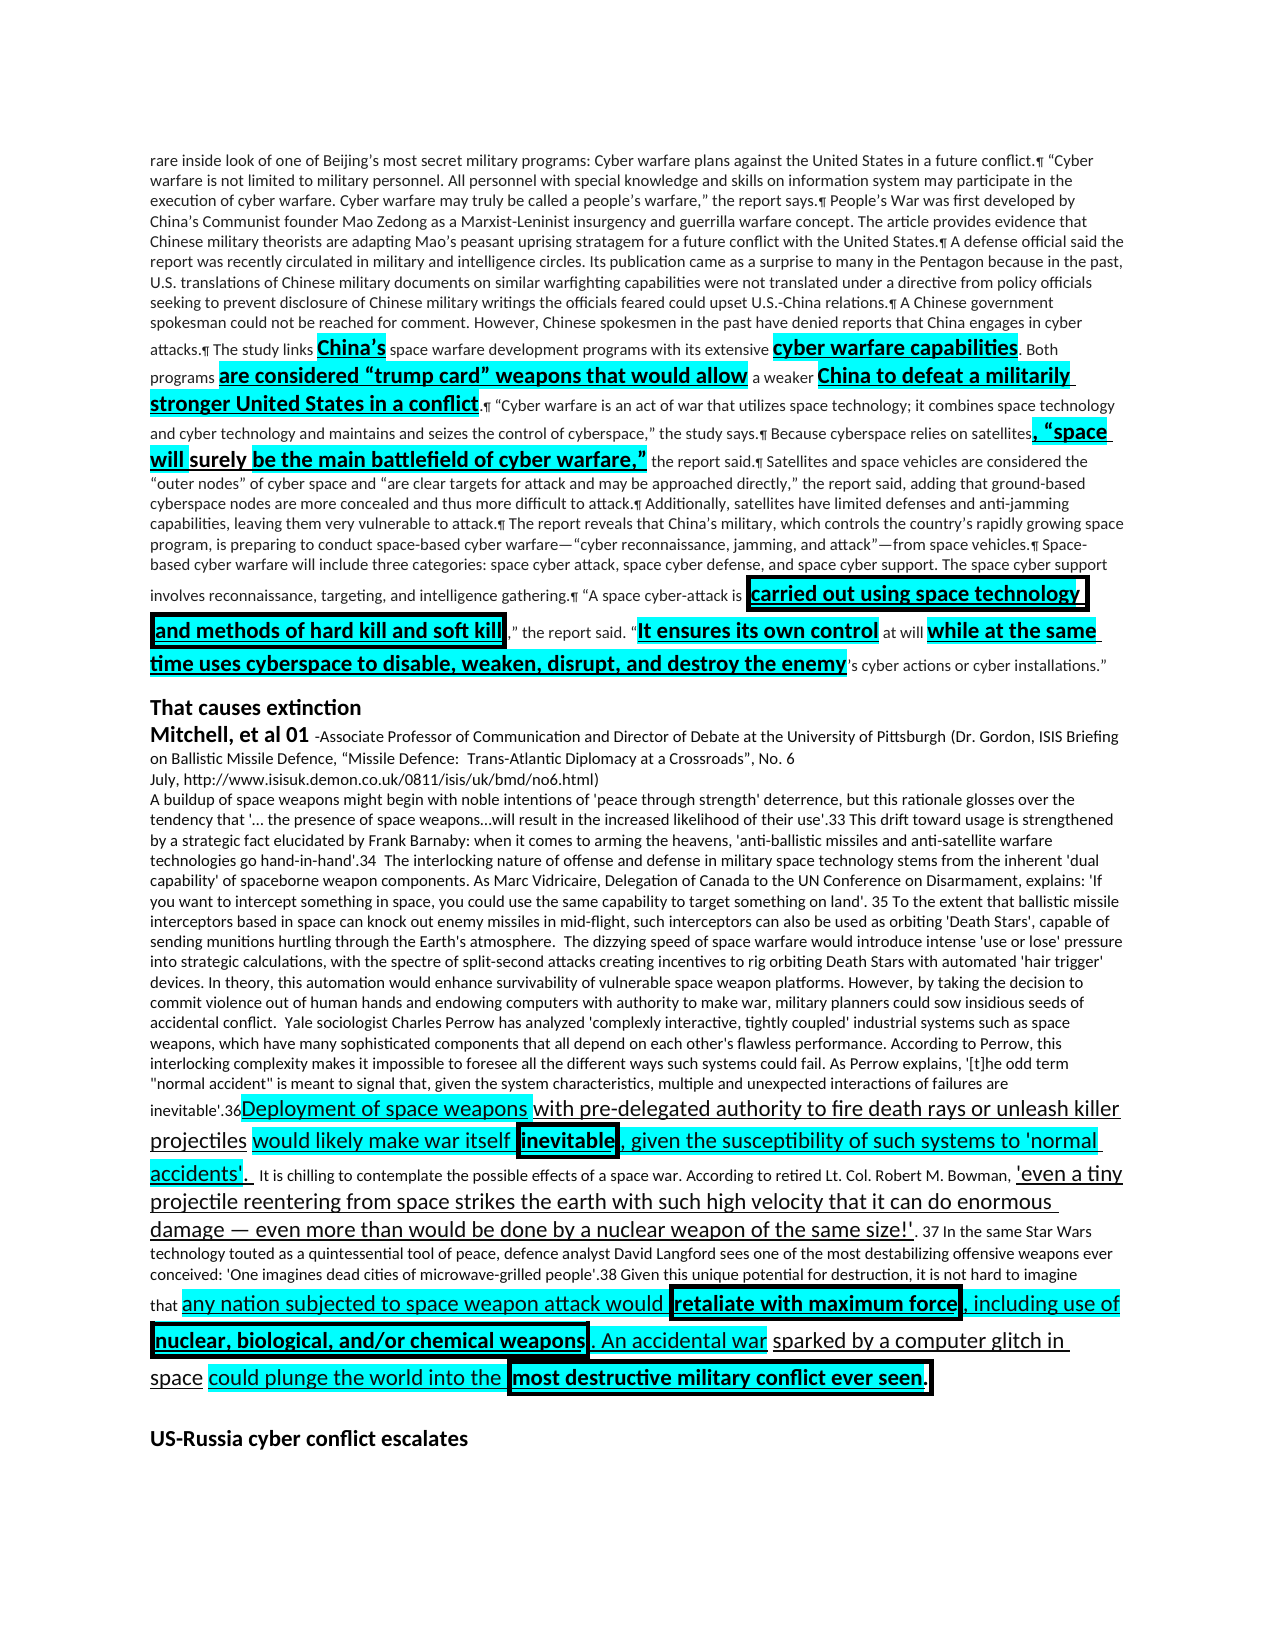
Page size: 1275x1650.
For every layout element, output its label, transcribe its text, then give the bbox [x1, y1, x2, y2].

text US-Russia cyber conflict escalates [150, 1424, 1125, 1452]
text Mitchell, et al 01 -Associate Professor of Communication and Director of Debate at the University of Pittsburgh (Dr. Gordon, ISIS Briefing on Ballistic Missile Defence, “Missile Defence: Trans-Atlantic Diplomacy at a Crossroads”, No. 6 July, http://www.isisuk.demon.co.uk/0811/isis/uk/bmd/no6.html) [150, 721, 1125, 789]
text A buildup of space weapons might begin with noble intentions of 'peace through strength' deterrence, but this rationale glosses over the tendency that '… the presence of space weapons…will result in the increased likelihood of their use'.33 This drift toward usage is strengthened by a strategic fact elucidated by Frank Barnaby: when it comes to arming the heavens, 'anti-ballistic missiles and anti-satellite warfare technologies go hand-in-hand'.34 The interlocking nature of offense and defense in military space technology stems from the inherent 'dual capability' of spaceborne weapon components. As Marc Vidricaire, Delegation of Canada to the UN Conference on Disarmament, explains: 'If you want to intercept something in space, you could use the same capability to target something on land'. 35 To the extent that ballistic missile interceptors based in space can knock out enemy missiles in mid-flight, such interceptors can also be used as orbiting 'Death Stars', capable of sending munitions hurtling through the Earth's atmosphere. The dizzying speed of space warfare would introduce intense 'use or lose' pressure into strategic calculations, with the spectre of split-second attacks creating incentives to rig orbiting Death Stars with automated 'hair trigger' devices. In theory, this automation would enhance survivability of vulnerable space weapon platforms. However, by taking the decision to commit violence out of human hands and endowing computers with authority to make war, military planners could sow insidious seeds of accidental conflict. Yale sociologist Charles Perrow has analyzed 'complexly interactive, tightly coupled' industrial systems such as space weapons, which have many sophisticated components that all depend on each other's flawless performance. According to Perrow, this interlocking complexity makes it impossible to foresee all the different ways such systems could fail. As Perrow explains, '[t]he odd term "normal accident" is meant to signal that, given the system characteristics, multiple and unexpected interactions of failures are inevitable'.36Deployment of space weapons with pre-delegated authority to fire death rays or unleash killer projectiles would likely make war itself inevitable, given the susceptibility of such systems to 'normal accidents'. It is chilling to contemplate the possible effects of a space war. According to retired Lt. Col. Robert M. Bowman, 'even a tiny projectile reentering from space strikes the earth with such high velocity that it can do enormous damage — even more than would be done by a nuclear weapon of the same size!'. 37 In the same Star Wars technology touted as a quintessential tool of peace, defence analyst David Langford sees one of the most destabilizing offensive weapons ever conceived: 'One imagines dead cities of microwave-grilled people'.38 Given this unique potential for destruction, it is not hard to imagine that any nation subjected to space weapon attack would retaliate with maximum force, including use of nuclear, biological, and/or chemical weapons. An accidental war sparked by a computer glitch in space could plunge the world into the most destructive military conflict ever seen. [150, 789, 1125, 1396]
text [150, 150, 1125, 677]
text That causes extinction [150, 693, 1125, 721]
